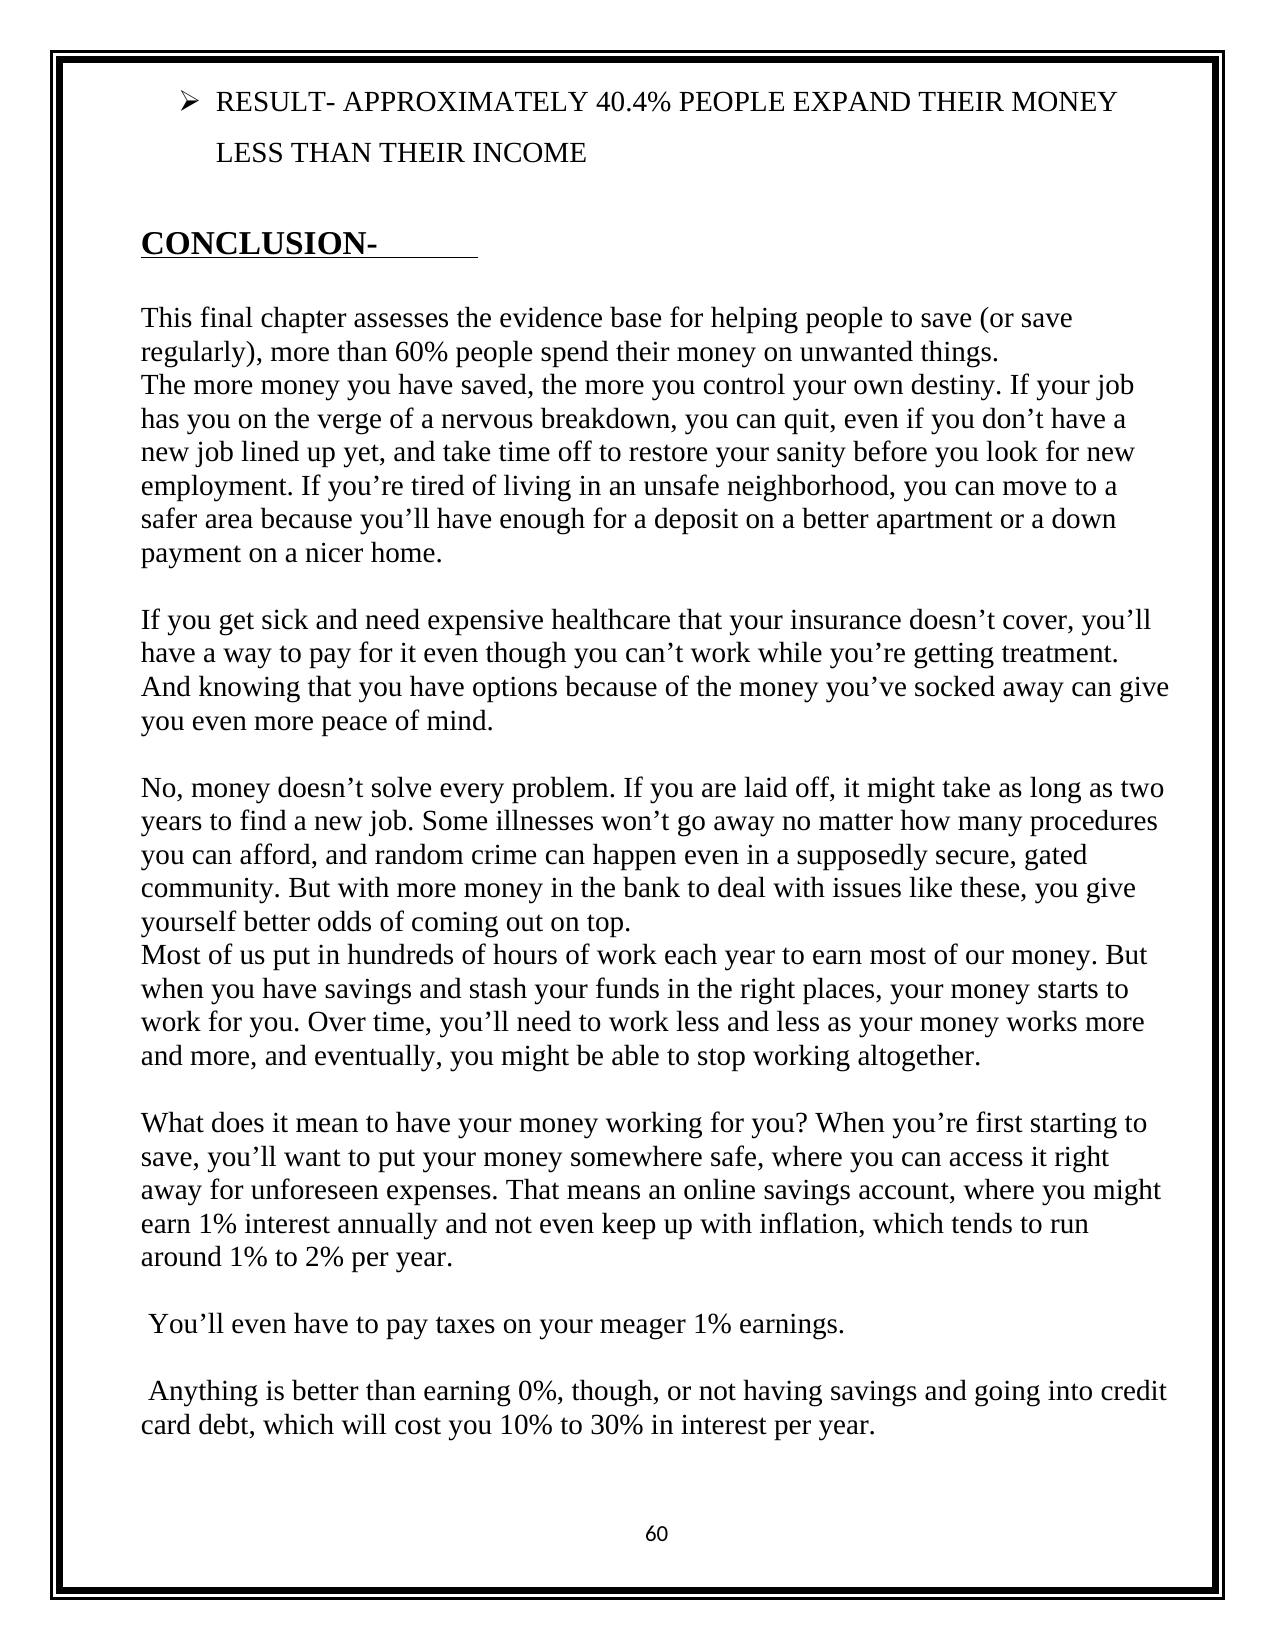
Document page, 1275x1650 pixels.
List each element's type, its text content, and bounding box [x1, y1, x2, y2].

text What does it mean to have your money working for you? When you’re first starting to save, you’ll want to put your money somewhere safe, where you can access it right away for unforeseen expenses. That means an online savings account, where you might earn 1% interest annually and not even keep up with inflation, which tends to run around 1% to 2% per year. [141, 1105, 1172, 1273]
text Most of us put in hundreds of hours of work each year to earn most of our money. But when you have savings and stash your funds in the right places, your money starts to work for you. Over time, you’ll need to work less and less as your money works more and more, and eventually, you might be able to stop working altogether. [141, 937, 1172, 1072]
text If you get sick and need expensive healthcare that your insurance doesn’t cover, you’ll have a way to pay for it even though you can’t work while you’re getting treatment. And knowing that you have options because of the money you’ve socked away can give you even more peace of mind. [141, 602, 1172, 736]
text The more money you have saved, the more you control your own destiny. If your job has you on the verge of a nervous breakdown, you can quit, even if you don’t have a new job lined up yet, and take time off to restore your sanity before you look for new employment. If you’re tired of living in an unsafe neighborhood, you can move to a safer area because you’ll have enough for a deposit on a better apartment or a down payment on a nicer home. [141, 367, 1172, 568]
list RESULT- APPROXIMATELY 40.4% PEOPLE EXPAND THEIR MONEY LESS THAN THEIR INCOME [178, 84, 1172, 168]
text CONCLUSION- [141, 223, 1172, 262]
text Anything is better than earning 0%, though, or not having savings and going into credit card debt, which will cost you 10% to 30% in interest per year. [141, 1373, 1172, 1441]
text You’ll even have to pay taxes on your meager 1% earnings. [141, 1306, 1172, 1340]
text This final chapter assesses the evidence base for helping people to save (or save regularly), more than 60% people spend their money on unwanted things. [141, 300, 1172, 367]
text No, money doesn’t solve every problem. If you are laid off, it might take as long as two years to find a new job. Some illnesses won’t go away no matter how many procedures you can afford, and random crime can happen even in a supposedly secure, gated community. But with more money in the bank to deal with issues like these, you give yourself better odds of coming out on top. [141, 770, 1172, 937]
